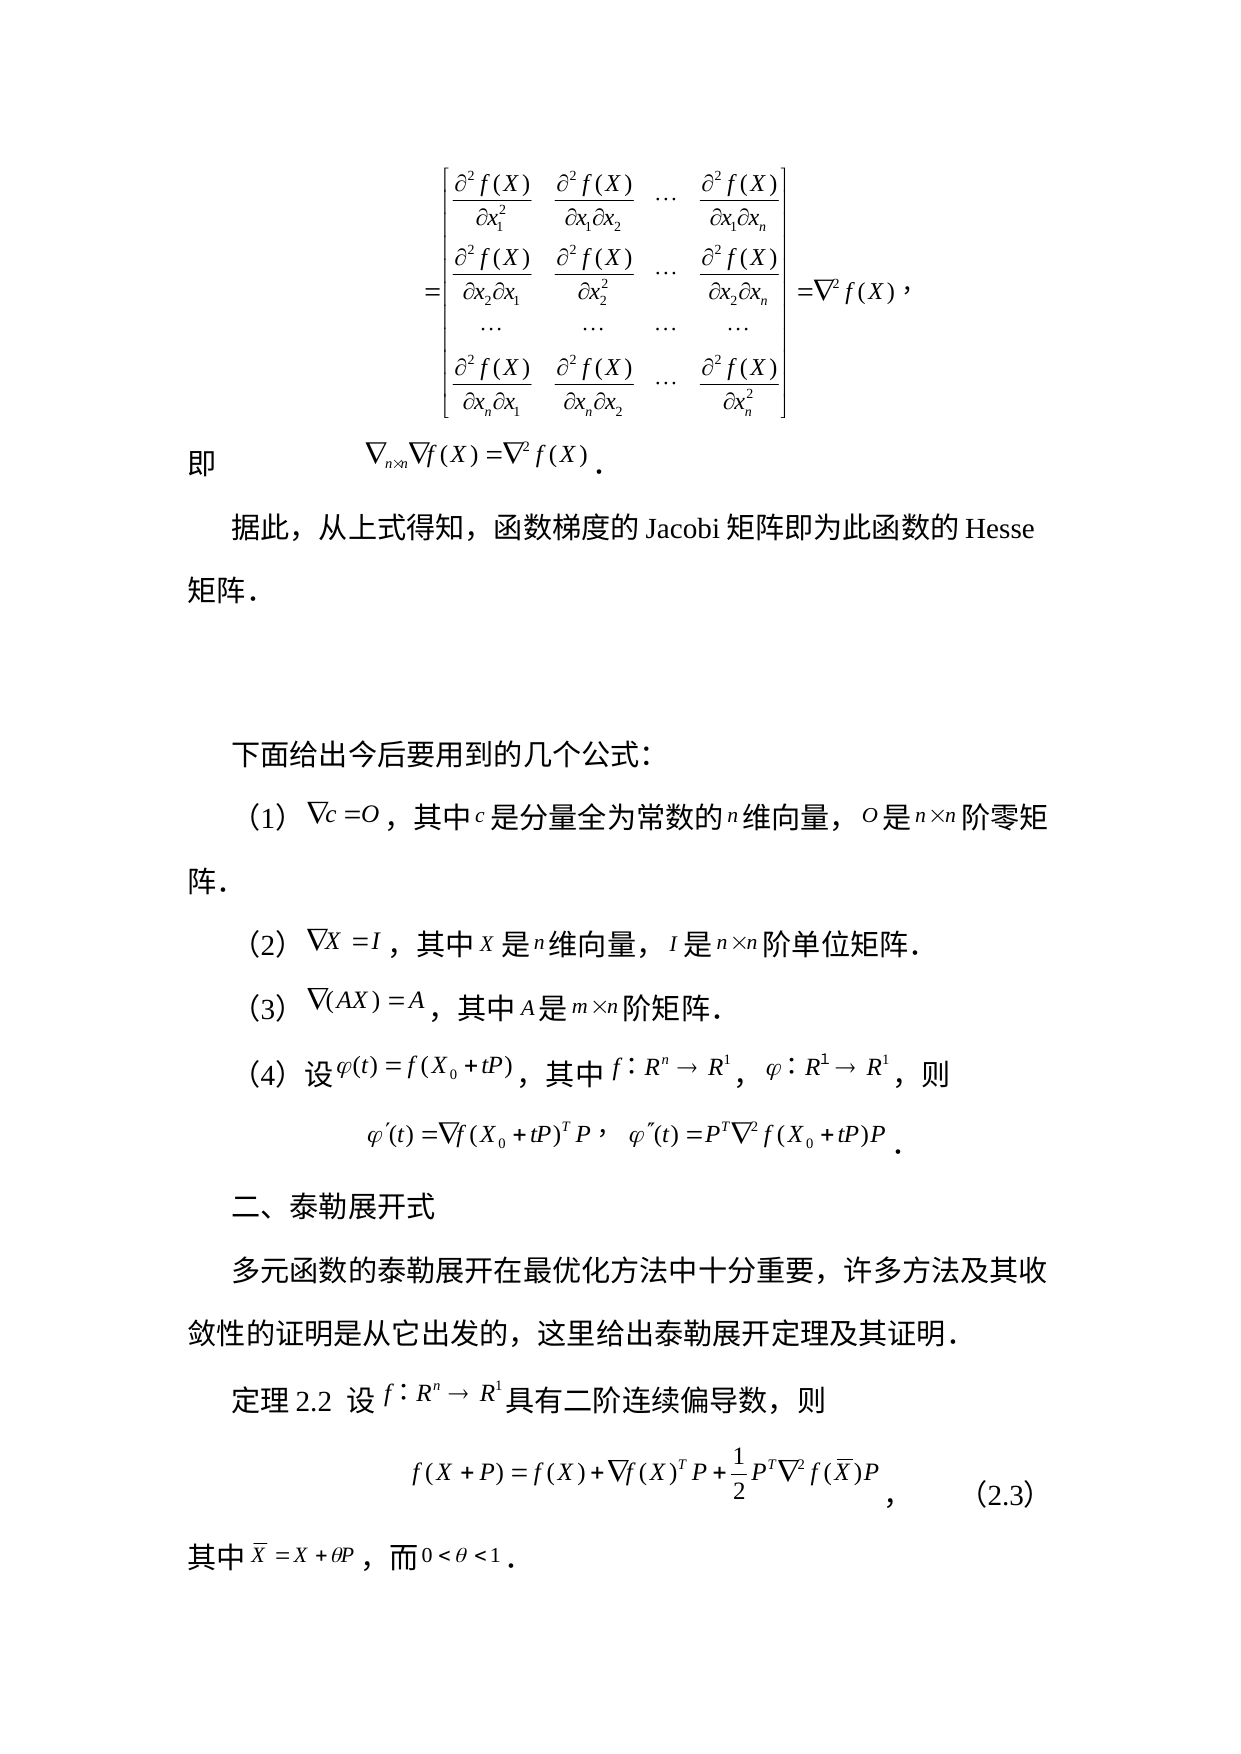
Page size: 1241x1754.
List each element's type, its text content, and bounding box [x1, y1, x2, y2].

text （4）设，其中，，则 [187, 1049, 1053, 1094]
text 定理2.2 设具有二阶连续偏导数，则 [187, 1374, 1053, 1420]
text 即 ． [187, 436, 1053, 483]
text 多元函数的泰勒展开在最优化方法中十分重要，许多方法及其收敛性的证明是从它出发的，这里给出泰勒展开定理及其证明． [187, 1247, 1053, 1353]
text ， （2.3） [187, 1441, 1053, 1513]
text （2），其中是维向量，是阶单位矩阵． [187, 922, 1053, 964]
text 下面给出今后要用到的几个公式： [187, 732, 1053, 774]
text 据此，从上式得知，函数梯度的Jacobi矩阵即为此函数的Hesse矩阵． [187, 504, 1053, 610]
text ． [187, 1115, 1053, 1163]
text 其中，而． [187, 1535, 1053, 1577]
text （3），其中是阶矩阵． [187, 985, 1053, 1028]
subtitle 二、泰勒展开式 [187, 1184, 1053, 1226]
text （1），其中是分量全为常数的维向量，是阶零矩阵． [187, 795, 1053, 901]
